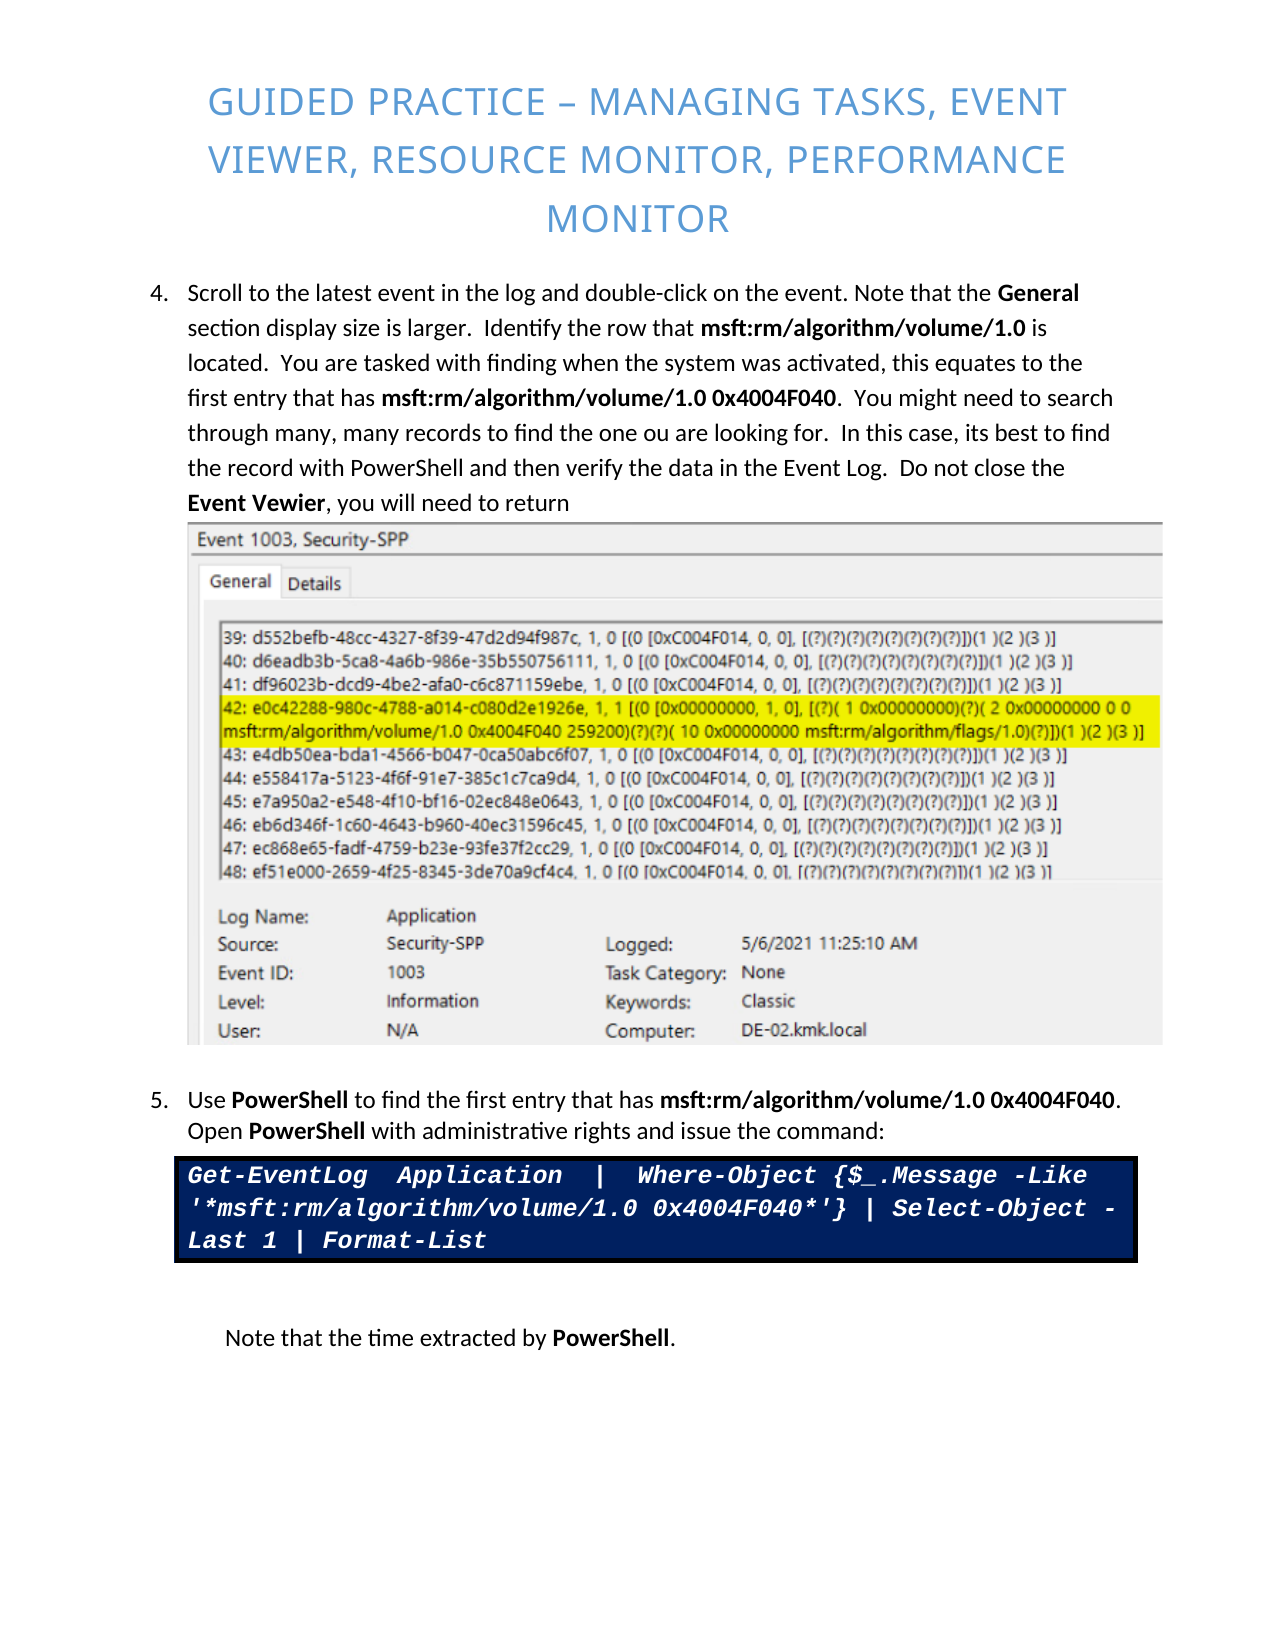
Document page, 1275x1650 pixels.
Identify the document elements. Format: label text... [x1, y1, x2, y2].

list Note that the time extracted by PowerShell. [225, 1322, 1125, 1353]
picture [187, 522, 1163, 1045]
text Get-EventLog Application | Where-Object {$_.Message -Like '*msft:rm/algorithm/volume/1.0 0x4004F040*'} | Select-Object -Last 1 | Format-List [179, 1161, 1133, 1258]
list Use PowerShell to find the first entry that has msft:rm/algorithm/volume/1.0 0x4004F040. Open PowerShell with administrative rights and issue the command: [150, 1084, 1125, 1145]
